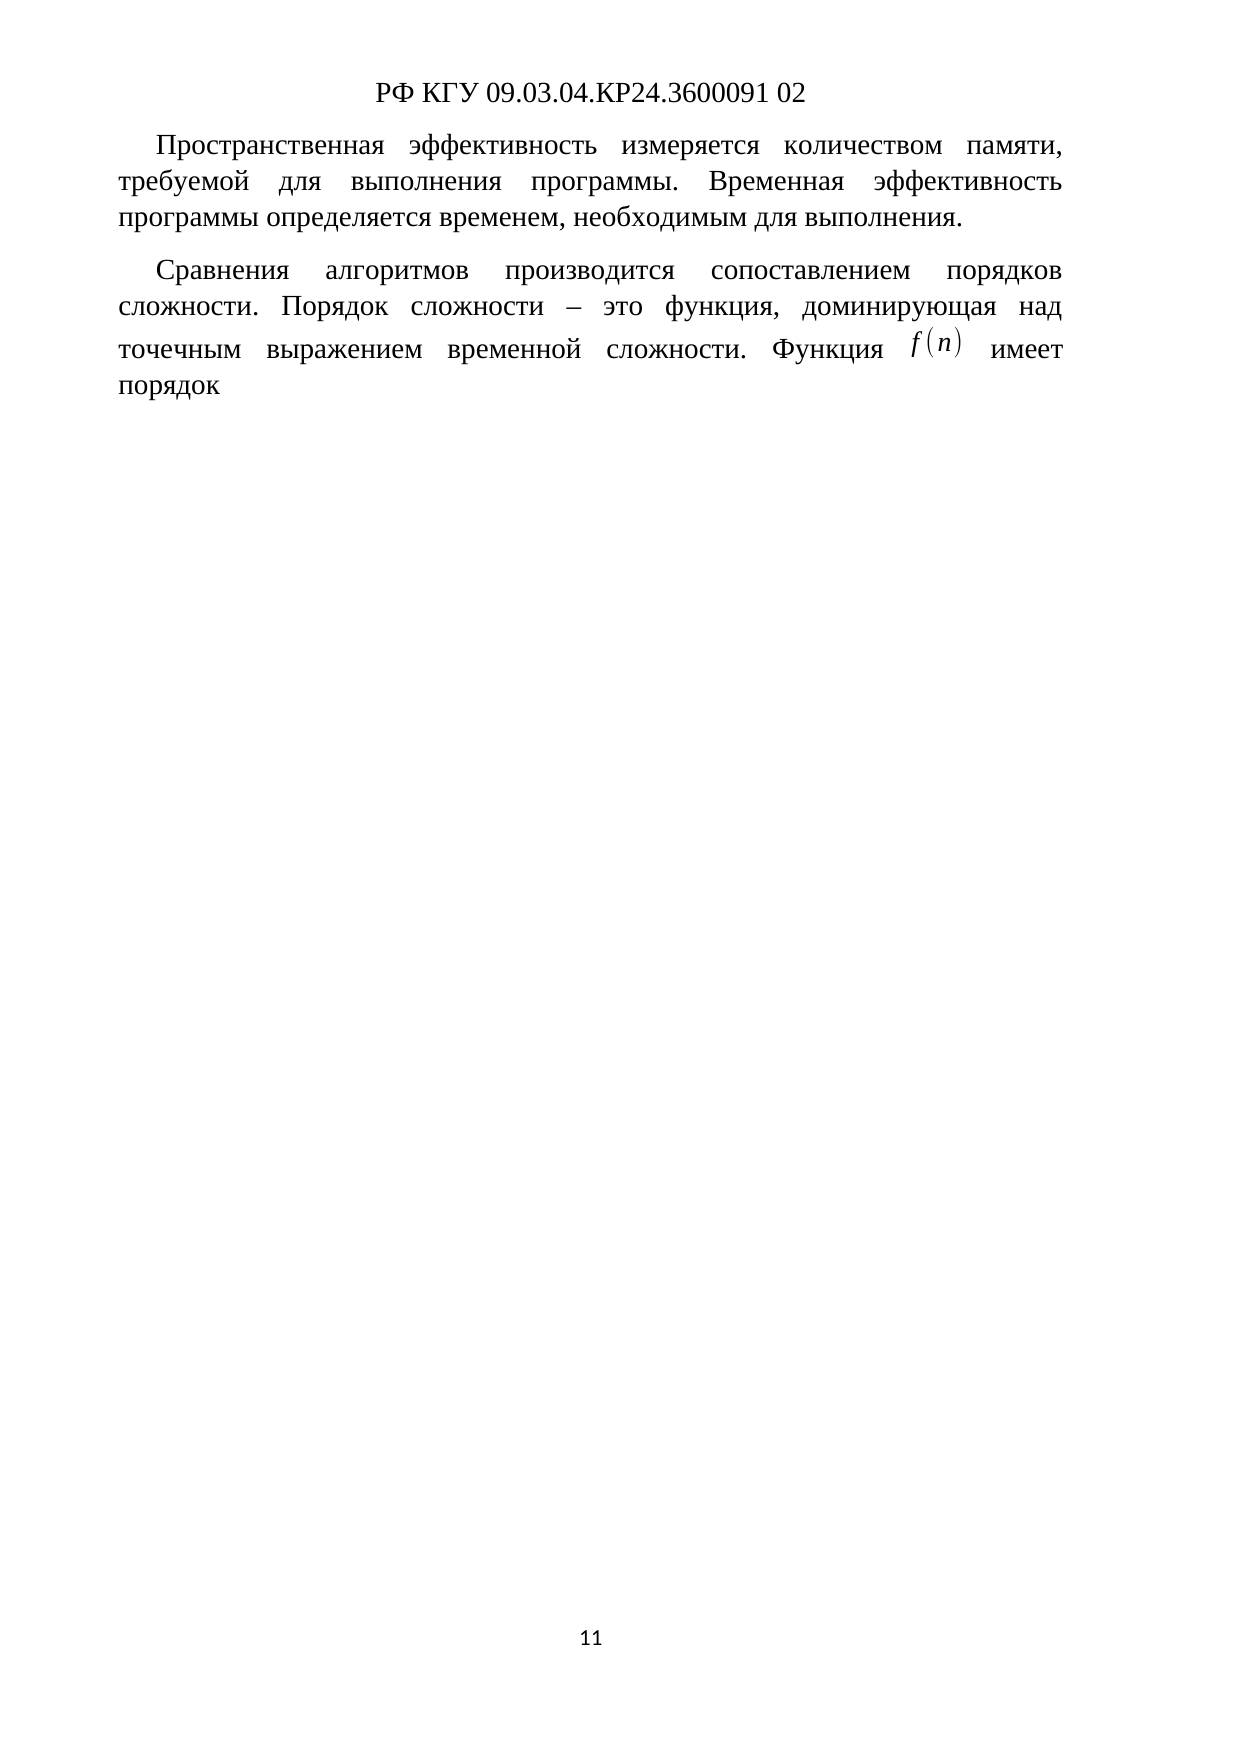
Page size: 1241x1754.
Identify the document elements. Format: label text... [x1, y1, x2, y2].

text Сравнения алгоритмов производится сопоставлением порядков сложности. Порядок сложности – это функция, доминирующая над точечным выражением временной сложности. Функция имеет порядок [118, 252, 1063, 401]
text Пространственная эффективность измеряется количеством памяти, требуемой для выполнения программы. Временная эффективность программы определяется временем, необходимым для выполнения. [118, 127, 1063, 233]
